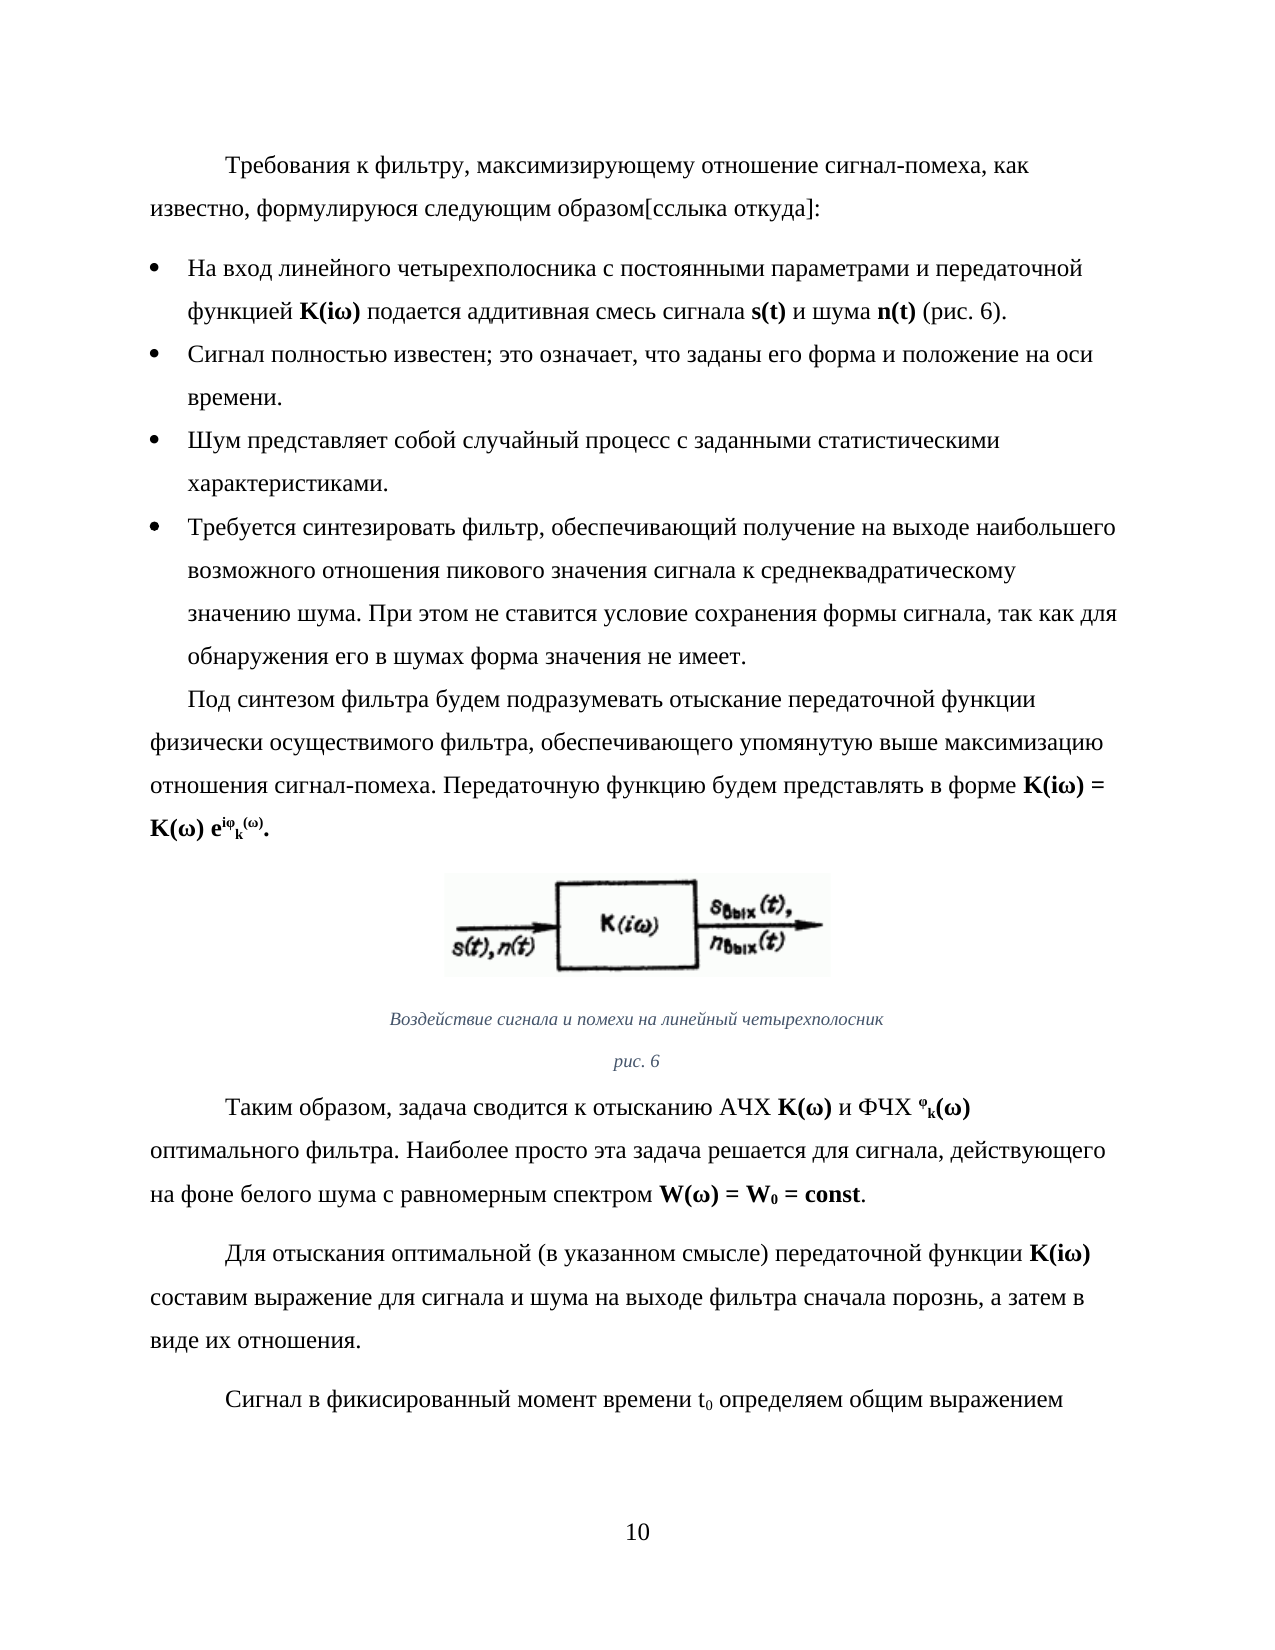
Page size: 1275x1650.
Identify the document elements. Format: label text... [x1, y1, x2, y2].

text Таким образом, задача сводится к отысканию АЧХ K(ω) и ФЧХ φk(ω) оптимального фильтра. Наиболее просто эта задача решается для сигнала, действующего на фоне белого шума с равномерным спектром W(ω) = W0 = const. [150, 1092, 1125, 1207]
text Требования к фильтру, максимизирующему отношение сигнал-помеха, как известно, формулируюся следующим образом[сслыка откуда]: [150, 150, 1125, 222]
list Сигнал полностью известен; это означает, что заданы его форма и положение на оси времени. [150, 339, 1125, 411]
text Воздействие сигнала и помехи на линейный четырехполосник [150, 1008, 1125, 1029]
list Требуется синтезировать фильтр, обеспечивающий получение на выходе наибольшего возможного отношения пикового значения сигнала к среднеквадратическому значению шума. При этом не ставится условие сохранения формы сигнала, так как для обнаружения его в шумах форма значения не имеет. [150, 512, 1125, 670]
list На вход линейного четырехполосника с постоянными параметрами и передаточной функцией K(iω) подается аддитивная смесь сигнала s(t) и шума n(t) (рис. 4). [150, 253, 1125, 325]
text Сигнал в фикисированный момент времени t0 определяем общим выражением [150, 1384, 1125, 1413]
text Для отыскания оптимальной (в указанном смысле) передаточной функции K(iω) составим выражение для сигнала и шума на выходе фильтра сначала порознь, а затем в виде их отношения. [150, 1238, 1125, 1353]
list Шум представляет собой случайный процесс с заданными статистическими характеристиками. [150, 425, 1125, 497]
list Под синтезом фильтра будем подразумевать отыскание передаточной функции физически осуществимого фильтра, обеспечивающего упомянутую выше максимизацию отношения сигнал-помеха. Передаточную функцию будем представлять в форме K(iω) = K(ω) eiφk(ω). [150, 684, 1125, 842]
picture [444, 873, 831, 977]
text рис. 6 [150, 1050, 1125, 1072]
